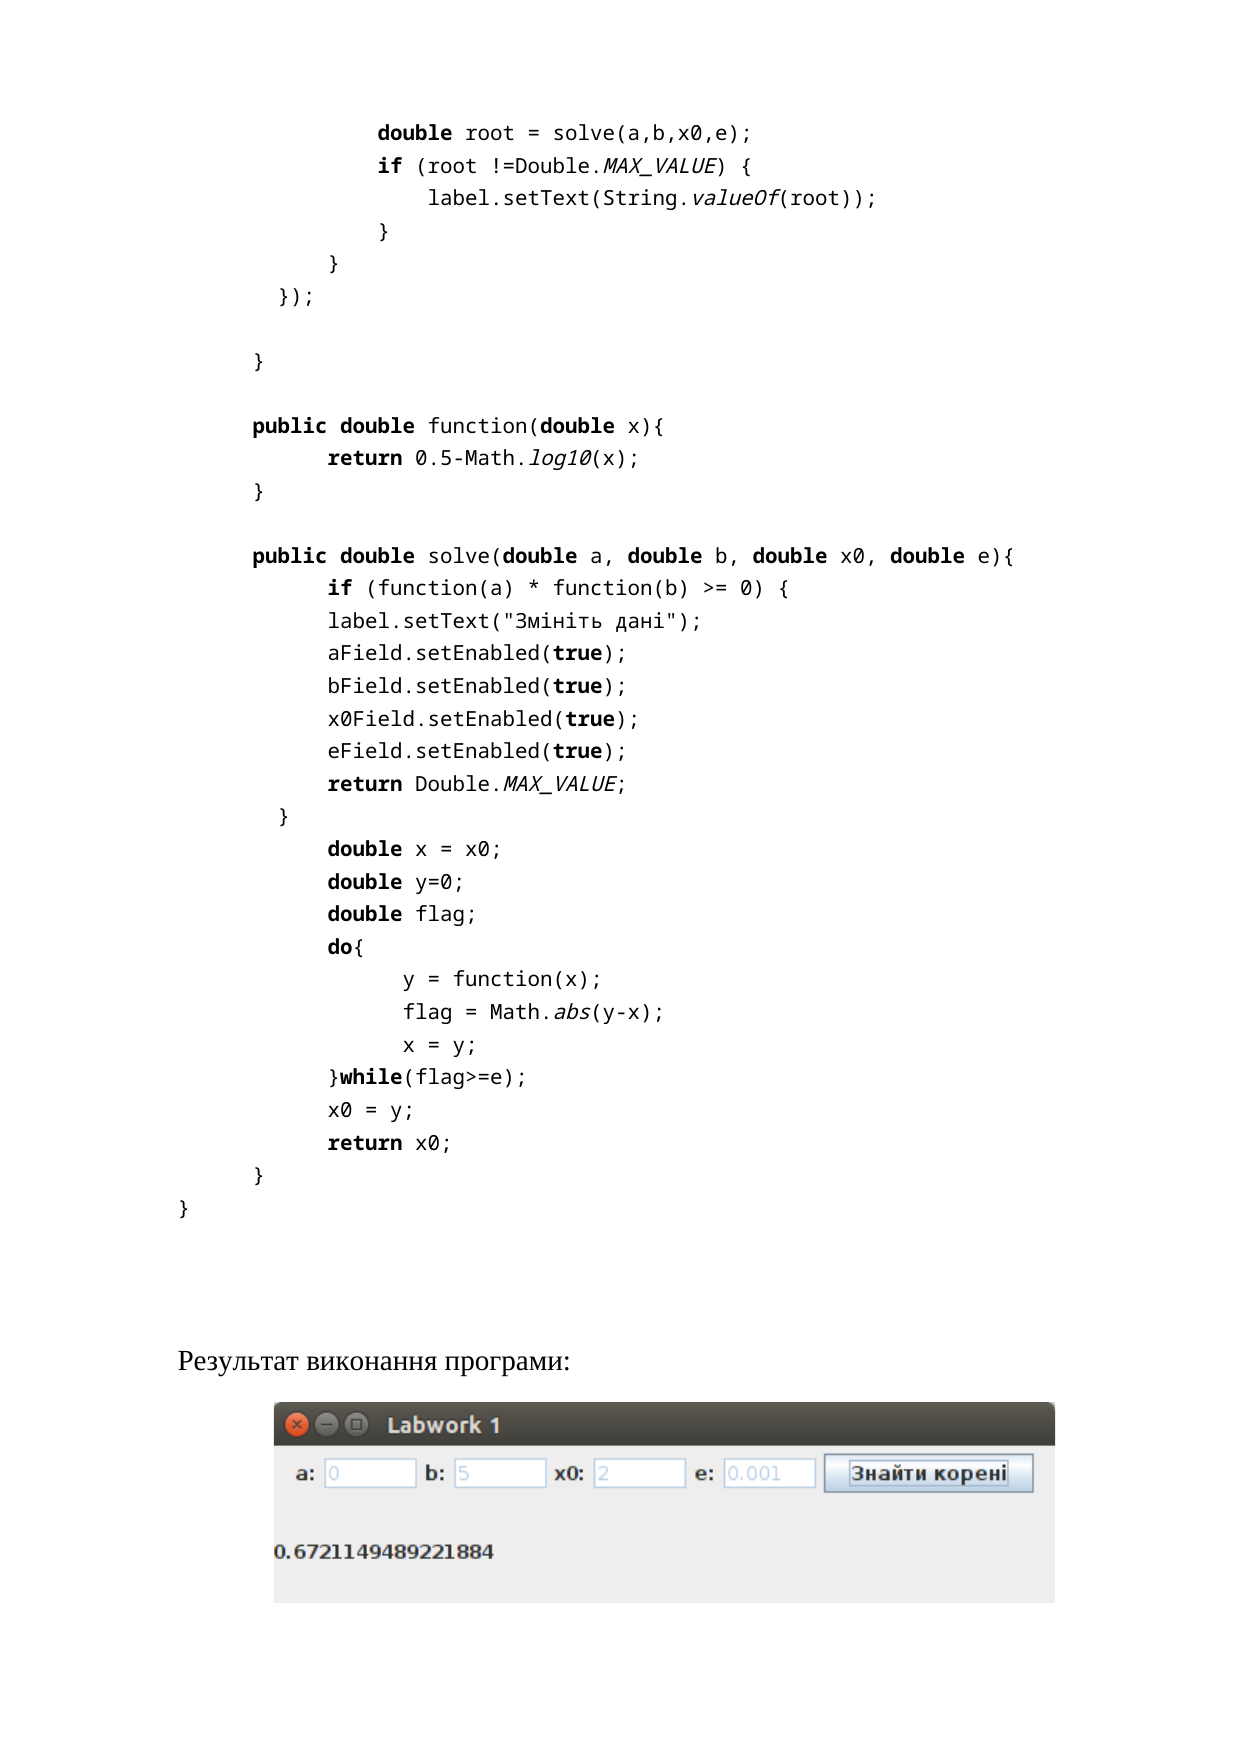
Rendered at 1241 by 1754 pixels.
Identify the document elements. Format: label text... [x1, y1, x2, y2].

text double flag; [177, 899, 1152, 928]
text Результат виконання програми: [177, 1343, 1152, 1377]
text bField.setEnabled(true); [177, 671, 1152, 699]
text } [177, 248, 1152, 277]
text } [177, 1160, 1152, 1189]
text double root = solve(a,b,x0,e); [177, 118, 1152, 147]
text double x = x0; [177, 834, 1152, 863]
text } [177, 216, 1152, 244]
picture [273, 1402, 1055, 1603]
text y = function(x); [177, 964, 1152, 993]
text if (function(a) * function(b) >= 0) { [177, 573, 1152, 602]
text label.setText("Змініть дані"); [177, 606, 1152, 634]
text } [177, 802, 1152, 830]
text } [177, 1193, 1152, 1221]
text return x0; [177, 1128, 1152, 1156]
text } [177, 346, 1152, 374]
text if (root !=Double.MAX_VALUE) { [177, 151, 1152, 179]
text eField.setEnabled(true); [177, 736, 1152, 765]
text x = y; [177, 1030, 1152, 1058]
text public double solve(double a, double b, double x0, double e){ [177, 541, 1152, 569]
text aField.setEnabled(true); [177, 638, 1152, 667]
text }while(flag>=e); [177, 1062, 1152, 1091]
text return 0.5-Math.log10(x); [177, 443, 1152, 472]
text return Double.MAX_VALUE; [177, 769, 1152, 797]
text flag = Math.abs(y-x); [177, 997, 1152, 1026]
text x0 = y; [177, 1095, 1152, 1123]
text x0Field.setEnabled(true); [177, 704, 1152, 732]
text do{ [177, 932, 1152, 960]
text }); [177, 281, 1152, 309]
text double y=0; [177, 867, 1152, 895]
text label.setText(String.valueOf(root)); [177, 183, 1152, 212]
text } [177, 476, 1152, 504]
text public double function(double x){ [177, 411, 1152, 439]
